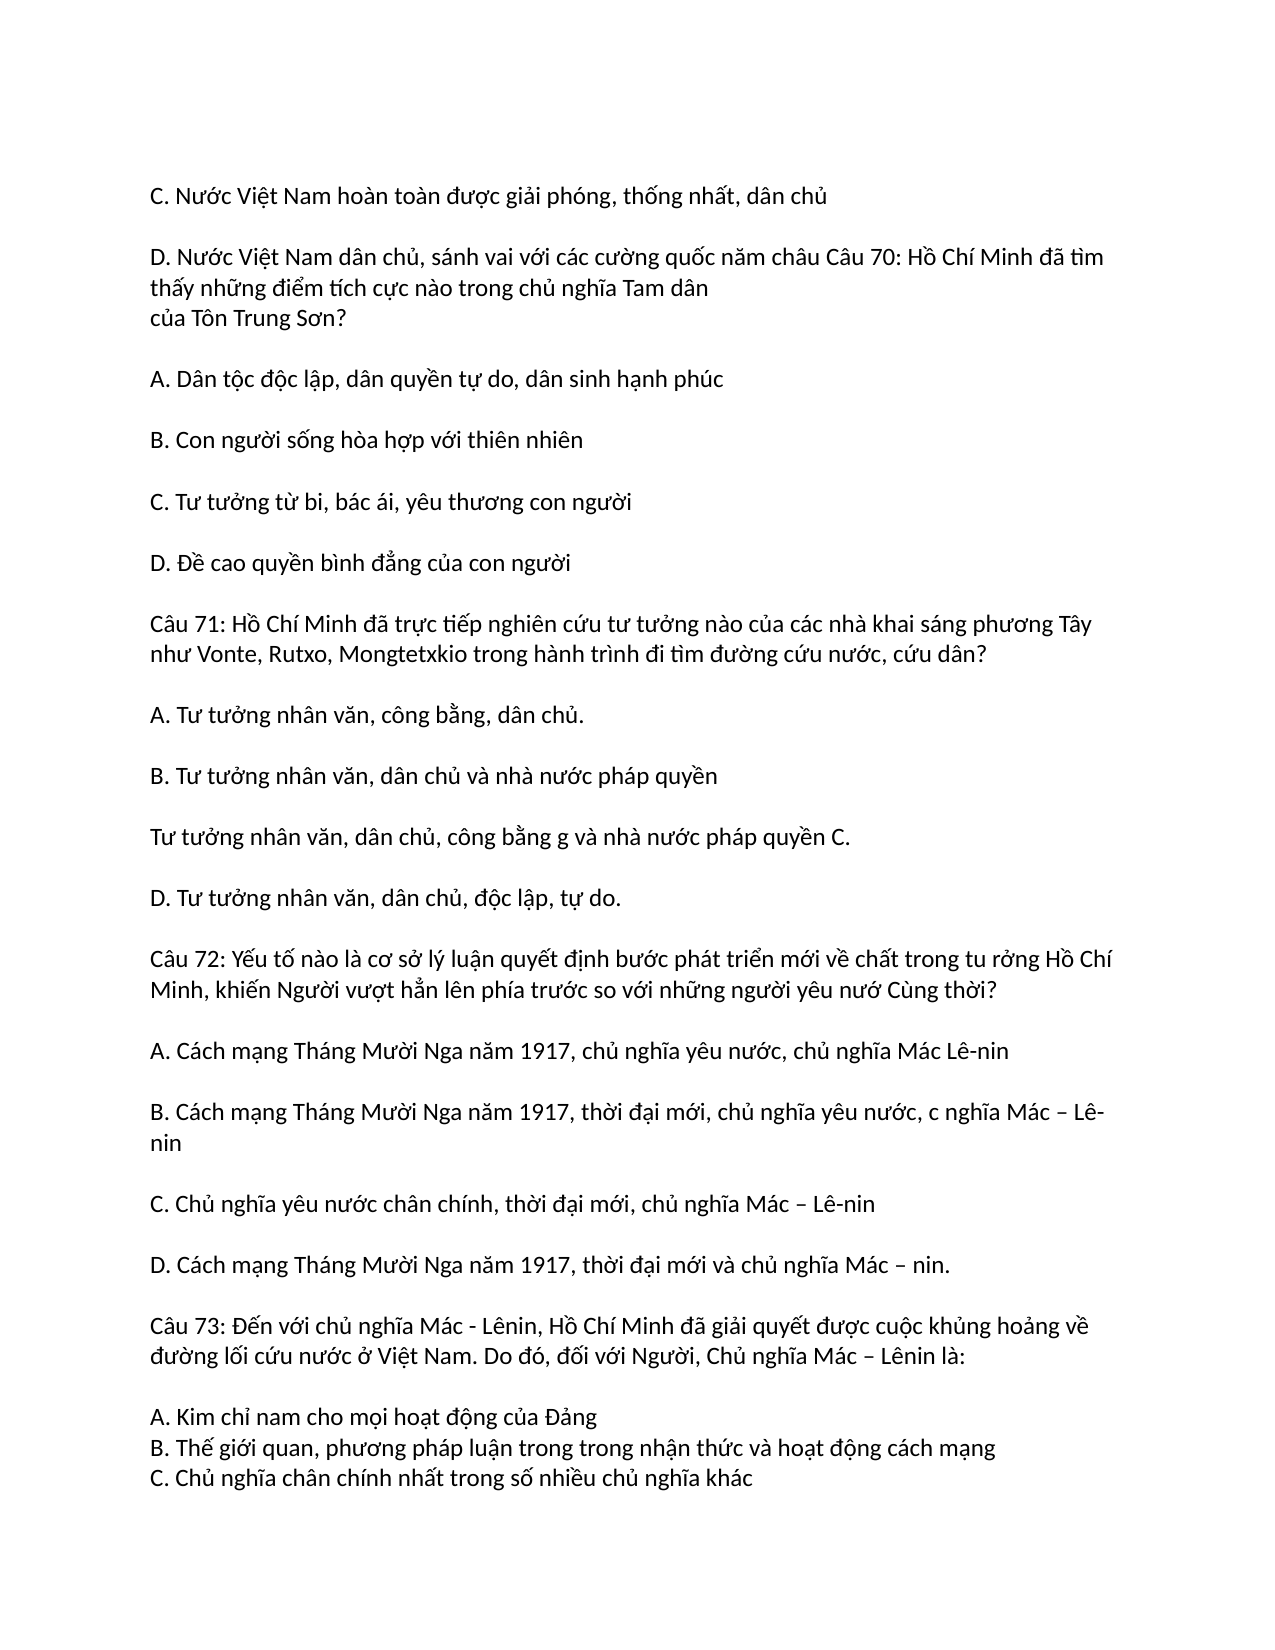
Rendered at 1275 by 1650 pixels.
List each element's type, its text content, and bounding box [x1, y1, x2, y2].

text A. Tư tưởng nhân văn, công bằng, dân chủ. [150, 699, 1125, 730]
text Tư tưởng nhân văn, dân chủ, công bằng g và nhà nước pháp quyền C. [150, 821, 1125, 852]
text C. Chủ nghĩa chân chính nhất trong số nhiều chủ nghĩa khác [150, 1462, 1125, 1493]
text Câu 72: Yếu tố nào là cơ sở lý luận quyết định bước phát triển mới về chất trong tu rởng Hồ Chí Minh, khiến Người vượt hẳn lên phía trước so với những người yêu nướ Cùng thời? [150, 943, 1125, 1004]
text B. Tư tưởng nhân văn, dân chủ và nhà nước pháp quyền [150, 760, 1125, 791]
text D. Cách mạng Tháng Mười Nga năm 1917, thời đại mới và chủ nghĩa Mác – nin. [150, 1249, 1125, 1279]
text C. Nước Việt Nam hoàn toàn được giải phóng, thống nhất, dân chủ [150, 181, 1125, 211]
text C. Tư tưởng từ bi, bác ái, yêu thương con người [150, 486, 1125, 516]
text B. Cách mạng Tháng Mười Nga năm 1917, thời đại mới, chủ nghĩa yêu nước, c nghĩa Mác – Lê-nin [150, 1096, 1125, 1157]
text của Tôn Trung Sơn? [150, 303, 1125, 333]
text C. Chủ nghĩa yêu nước chân chính, thời đại mới, chủ nghĩa Mác – Lê-nin [150, 1188, 1125, 1218]
text A. Cách mạng Tháng Mười Nga năm 1917, chủ nghĩa yêu nước, chủ nghĩa Mác Lê-nin [150, 1035, 1125, 1066]
text A. Dân tộc độc lập, dân quyền tự do, dân sinh hạnh phúc [150, 364, 1125, 394]
text B. Con người sống hòa hợp với thiên nhiên [150, 425, 1125, 455]
text B. Thế giới quan, phương pháp luận trong trong nhận thức và hoạt động cách mạng [150, 1432, 1125, 1462]
text Câu 71: Hồ Chí Minh đã trực tiếp nghiên cứu tư tưởng nào của các nhà khai sáng phương Tây như Vonte, Rutxo, Mongtetxkio trong hành trình đi tìm đường cứu nước, cứu dân? [150, 608, 1125, 669]
text D. Đề cao quyền bình đẳng của con người [150, 547, 1125, 577]
text D. Tư tưởng nhân văn, dân chủ, độc lập, tự do. [150, 882, 1125, 913]
text Câu 73: Đến với chủ nghĩa Mác - Lênin, Hồ Chí Minh đã giải quyết được cuộc khủng hoảng về đường lối cứu nước ở Việt Nam. Do đó, đối với Người, Chủ nghĩa Mác – Lênin là: [150, 1310, 1125, 1371]
text D. Nước Việt Nam dân chủ, sánh vai với các cường quốc năm châu Câu 70: Hồ Chí Minh đã tìm thấy những điểm tích cực nào trong chủ nghĩa Tam dân [150, 242, 1125, 303]
text A. Kim chỉ nam cho mọi hoạt động của Đảng [150, 1401, 1125, 1432]
